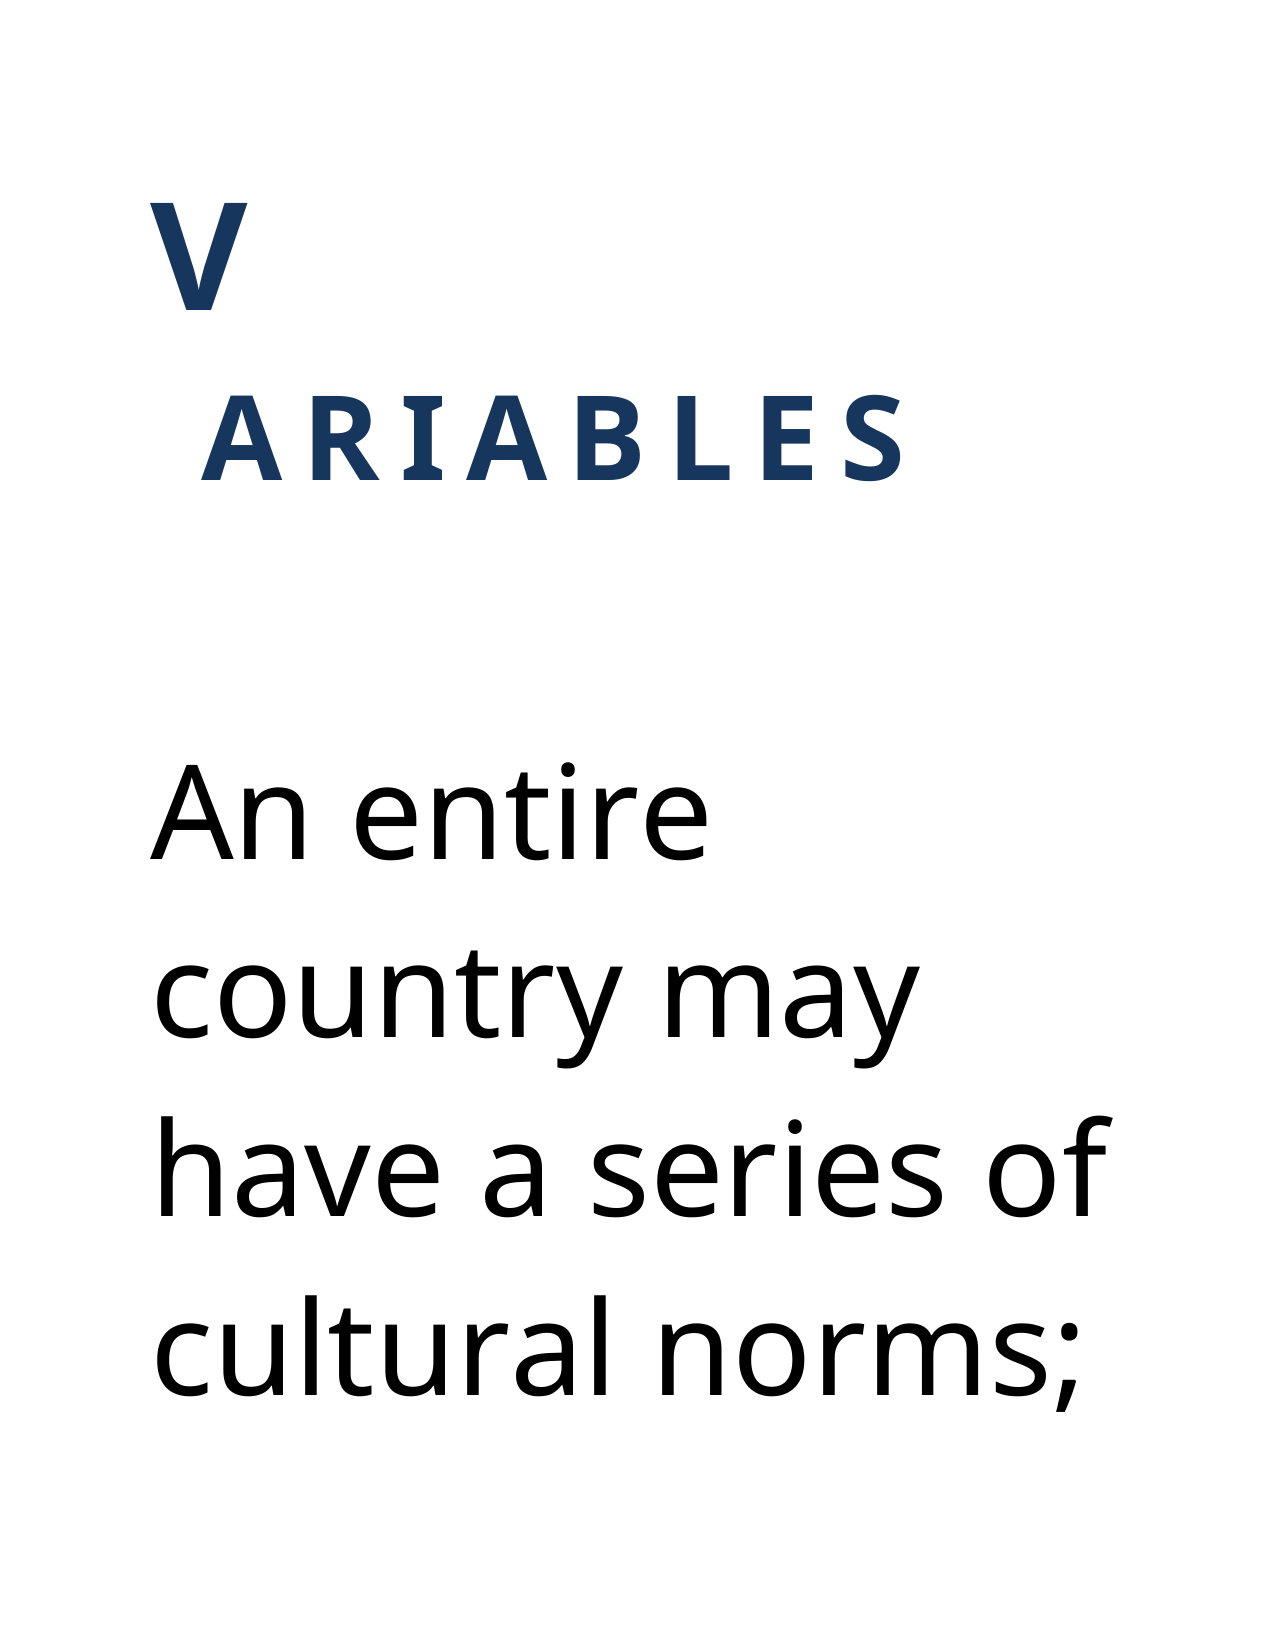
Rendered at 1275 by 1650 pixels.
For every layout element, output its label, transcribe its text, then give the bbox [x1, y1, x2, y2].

text ARIABLES [150, 354, 1125, 514]
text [150, 719, 1125, 1434]
text V [150, 150, 1125, 354]
